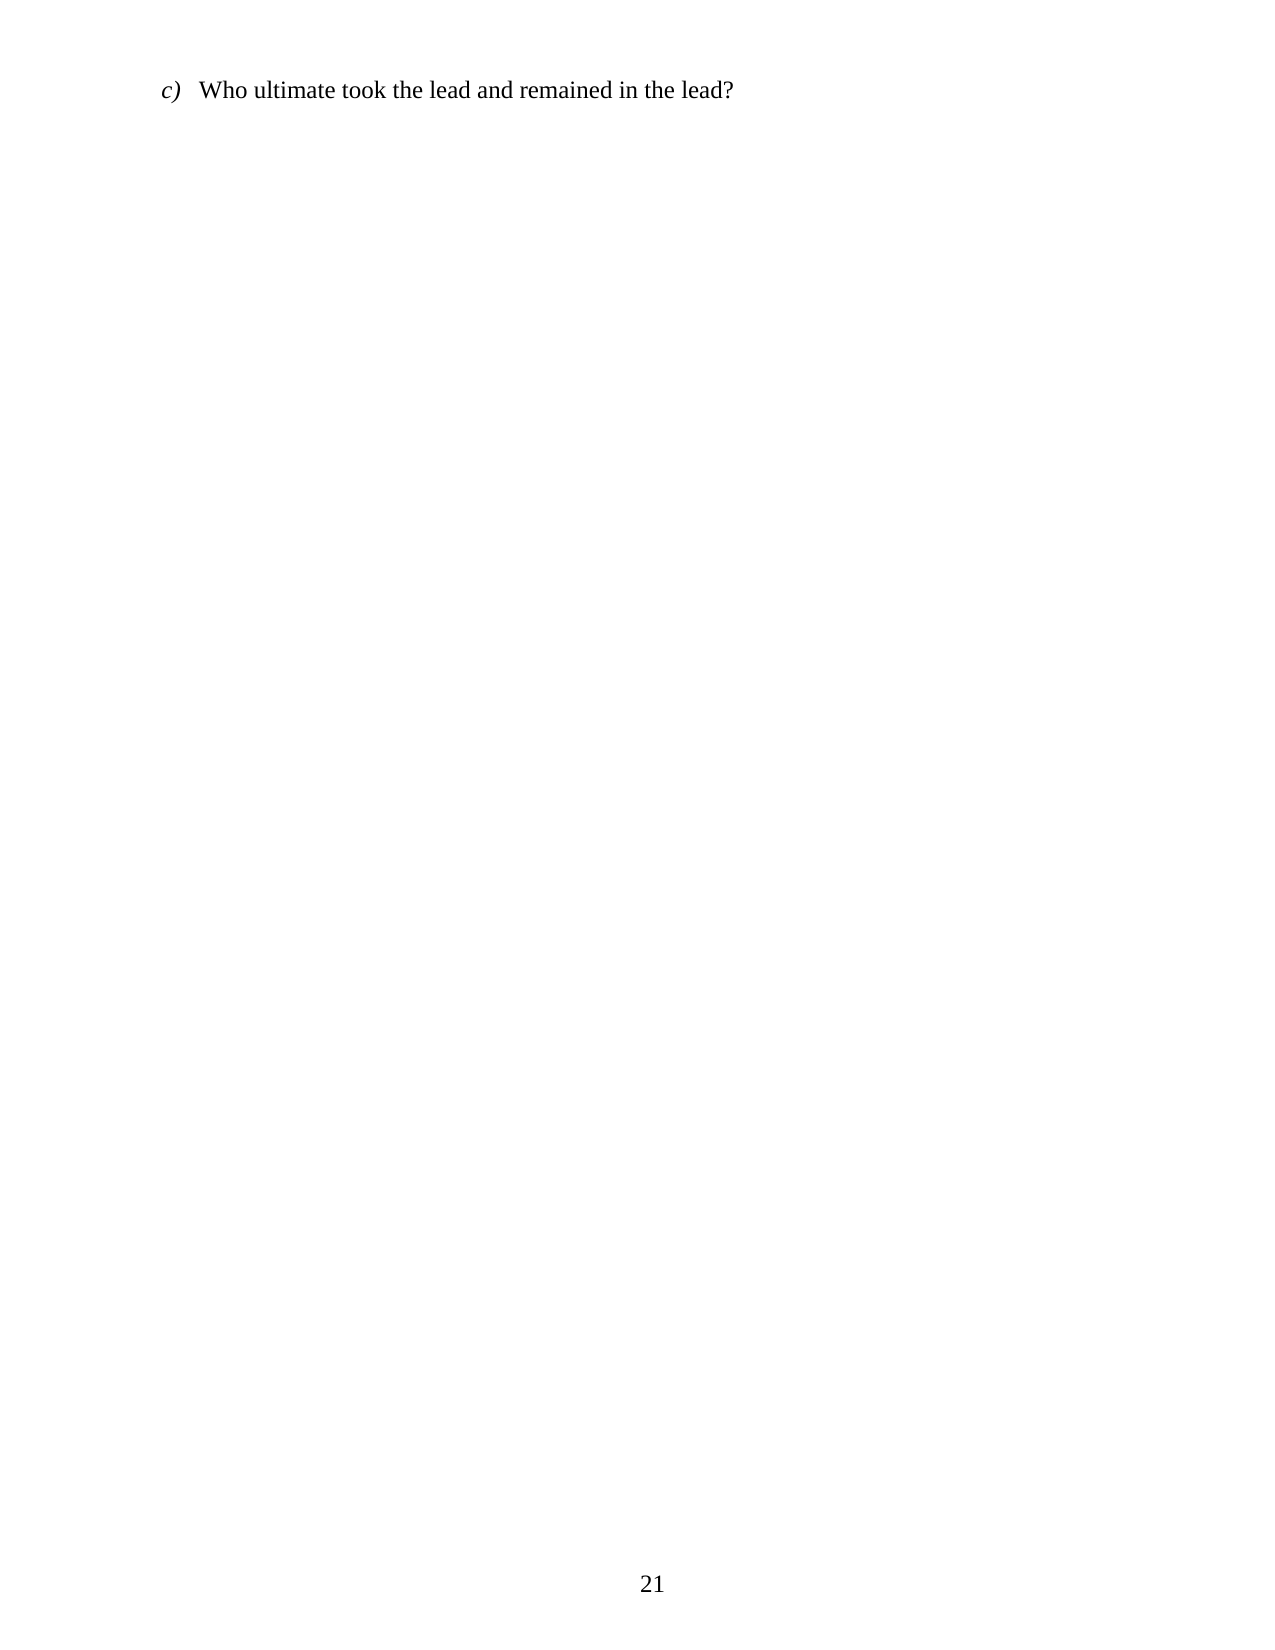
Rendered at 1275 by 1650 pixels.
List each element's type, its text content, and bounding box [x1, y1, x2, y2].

list Who ultimate took the lead and remained in the lead? [161, 75, 1200, 104]
